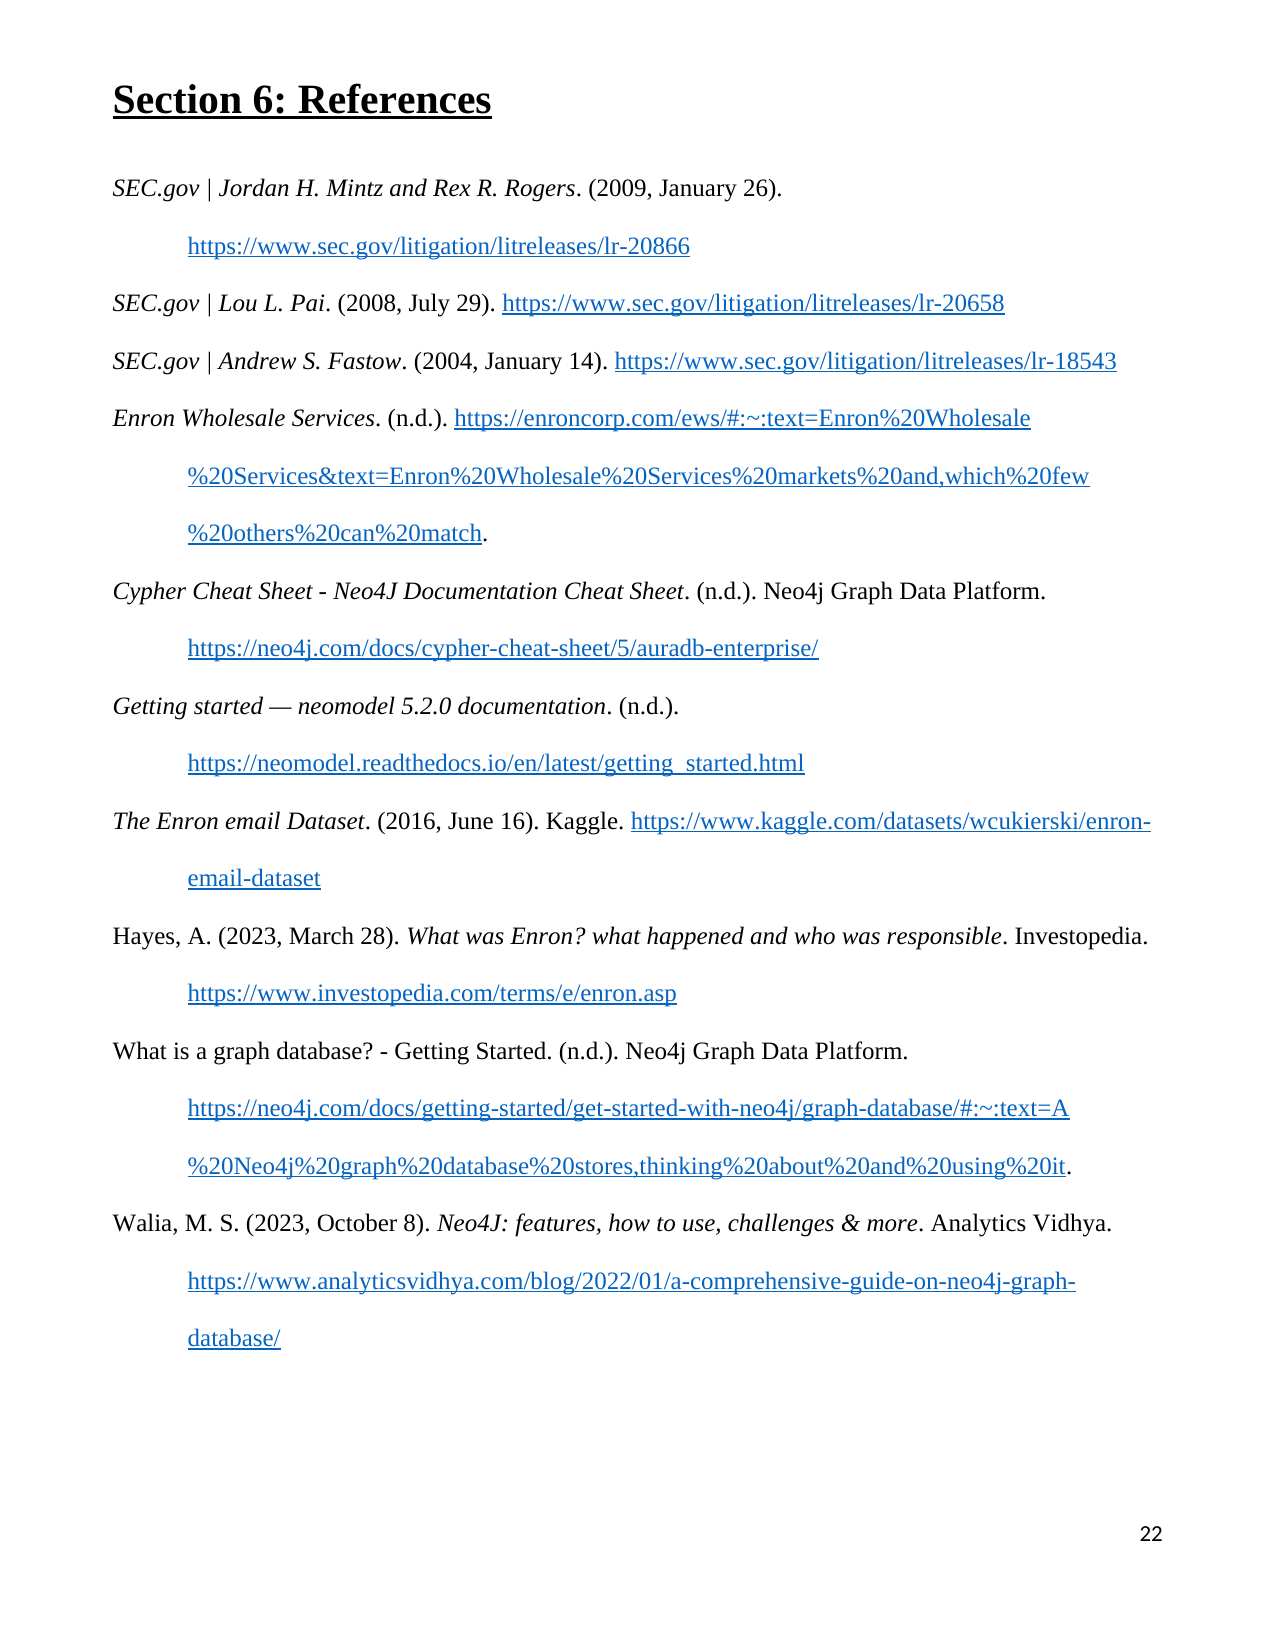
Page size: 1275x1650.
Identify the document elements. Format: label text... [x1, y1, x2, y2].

text Enron Wholesale Services. (n.d.). https://enroncorp.com/ews/#:~:text=Enron%20Wholesale%20Services&text=Enron%20Wholesale%20Services%20markets%20and,which%20few%20others%20can%20match. [112, 403, 1162, 547]
text Getting started — neomodel 5.2.0 documentation. (n.d.). https://neomodel.readthedocs.io/en/latest/getting_started.html [112, 691, 1162, 777]
text Cypher Cheat Sheet - Neo4J Documentation Cheat Sheet. (n.d.). Neo4j Graph Data Platform. https://neo4j.com/docs/cypher-cheat-sheet/5/auradb-enterprise/ [112, 576, 1162, 662]
text SEC.gov | Andrew S. Fastow. (2004, January 14). https://www.sec.gov/litigation/litreleases/lr-18543 [112, 346, 1162, 375]
text SEC.gov | Jordan H. Mintz and Rex R. Rogers. (2009, January 26). https://www.sec.gov/litigation/litreleases/lr-20866 [112, 173, 1162, 260]
text SEC.gov | Lou L. Pai. (2008, July 29). https://www.sec.gov/litigation/litreleases/lr-20658 [112, 288, 1162, 317]
text What is a graph database? - Getting Started. (n.d.). Neo4j Graph Data Platform. https://neo4j.com/docs/getting-started/get-started-with-neo4j/graph-database/#:~:text=A%20Neo4j%20graph%20database%20stores,thinking%20about%20and%20using%20it. [112, 1036, 1162, 1180]
text The Enron email Dataset. (2016, June 16). Kaggle. https://www.kaggle.com/datasets/wcukierski/enron-email-dataset [112, 806, 1162, 892]
text Hayes, A. (2023, March 28). What was Enron? what happened and who was responsible. Investopedia. https://www.investopedia.com/terms/e/enron.asp [112, 921, 1162, 1007]
text Walia, M. S. (2023, October 8). Neo4J: features, how to use, challenges & more. Analytics Vidhya. https://www.analyticsvidhya.com/blog/2022/01/a-comprehensive-guide-on-neo4j-graph-database/ [112, 1208, 1162, 1352]
subtitle Section 6: References [112, 75, 1162, 123]
